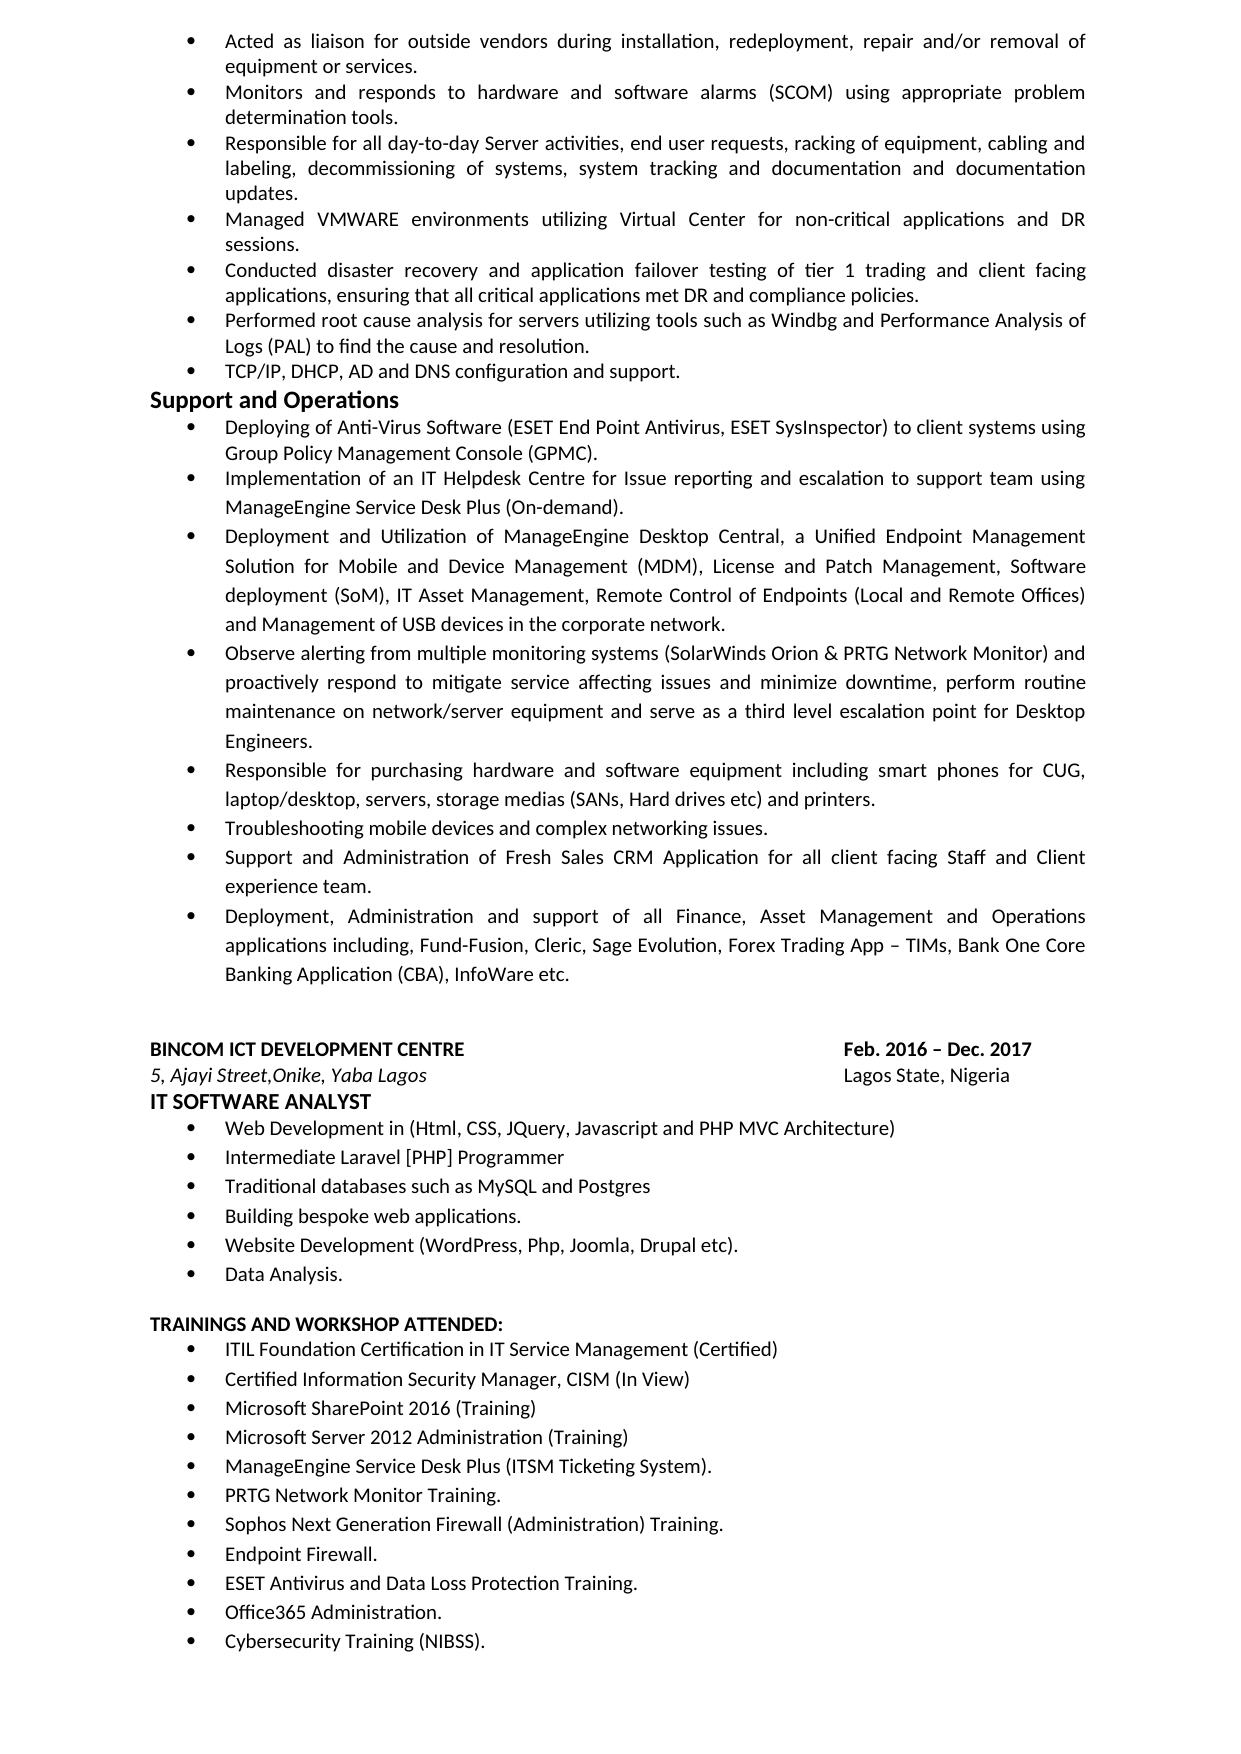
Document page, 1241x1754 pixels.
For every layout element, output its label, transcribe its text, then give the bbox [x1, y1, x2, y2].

list ITIL Foundation Certification in IT Service Management (Certified) [187, 1337, 1146, 1362]
list Acted as liaison for outside vendors during installation, redeployment, repair and/or removal of equipment or services. [187, 28, 1087, 79]
text TRAININGS AND WORKSHOP ATTENDED: [94, 1311, 1087, 1337]
list Performed root cause analysis for servers utilizing tools such as Windbg and Performance Analysis of Logs (PAL) to find the cause and resolution. [187, 308, 1087, 358]
list Microsoft SharePoint 2016 (Training) [187, 1395, 1146, 1420]
list Observe alerting from multiple monitoring systems (SolarWinds Orion & PRTG Network Monitor) and proactively respond to mitigate service affecting issues and minimize downtime, perform routine maintenance on network/server equipment and serve as a third level escalation point for Desktop Engineers. [187, 640, 1087, 753]
text IT SOFTWARE ANALYST [150, 1087, 1087, 1115]
list ESET Antivirus and Data Loss Protection Training. [187, 1570, 1146, 1595]
list Building bespoke web applications. [187, 1203, 1146, 1228]
list Office365 Administration. [187, 1599, 1146, 1624]
list Web Development in (Html, CSS, JQuery, Javascript and PHP MVC Architecture) [187, 1115, 1146, 1141]
text 5, Ajayi Street,Onike, Yaba Lagos Lagos State, Nigeria [150, 1062, 1087, 1087]
list Data Analysis. [187, 1261, 1146, 1287]
list Microsoft Server 2012 Administration (Training) [187, 1424, 1146, 1449]
list Certified Information Security Manager, CISM (In View) [187, 1366, 1146, 1391]
list Implementation of an IT Helpdesk Centre for Issue reporting and escalation to support team using ManageEngine Service Desk Plus (On-demand). [187, 465, 1087, 520]
text BINCOM ICT DEVELOPMENT CENTRE Feb. 2016 – Dec. 2017 [150, 1037, 1087, 1062]
list Intermediate Laravel [PHP] Programmer [187, 1144, 1146, 1170]
list Deployment, Administration and support of all Finance, Asset Management and Operations applications including, Fund-Fusion, Cleric, Sage Evolution, Forex Trading App – TIMs, Bank One Core Banking Application (CBA), InfoWare etc. [187, 903, 1087, 987]
text Support and Operations [94, 384, 1087, 414]
list TCP/IP, DHCP, AD and DNS configuration and support. [187, 358, 1087, 384]
list Conducted disaster recovery and application failover testing of tier 1 trading and client facing applications, ensuring that all critical applications met DR and compliance policies. [187, 257, 1087, 308]
list Managed VMWARE environments utilizing Virtual Center for non-critical applications and DR sessions. [187, 206, 1087, 257]
list Endpoint Firewall. [187, 1541, 1146, 1566]
list Deploying of Anti-Virus Software (ESET End Point Antivirus, ESET SysInspector) to client systems using Group Policy Management Console (GPMC). [187, 414, 1087, 465]
list Website Development (WordPress, Php, Joomla, Drupal etc). [187, 1232, 1146, 1257]
list ManageEngine Service Desk Plus (ITSM Ticketing System). [187, 1453, 1146, 1479]
list Responsible for purchasing hardware and software equipment including smart phones for CUG, laptop/desktop, servers, storage medias (SANs, Hard drives etc) and printers. [187, 757, 1087, 812]
list Monitors and responds to hardware and software alarms (SCOM) using appropriate problem determination tools. [187, 79, 1087, 130]
list PRTG Network Monitor Training. [187, 1482, 1146, 1508]
list Responsible for all day-to-day Server activities, end user requests, racking of equipment, cabling and labeling, decommissioning of systems, system tracking and documentation and documentation updates. [187, 130, 1087, 206]
list Sophos Next Generation Firewall (Administration) Training. [187, 1512, 1146, 1537]
list Traditional databases such as MySQL and Postgres [187, 1174, 1146, 1199]
list Cybersecurity Training (NIBSS). [187, 1628, 1146, 1654]
list Deployment and Utilization of ManageEngine Desktop Central, a Unified Endpoint Management Solution for Mobile and Device Management (MDM), License and Patch Management, Software deployment (SoM), IT Asset Management, Remote Control of Endpoints (Local and Remote Offices) and Management of USB devices in the corporate network. [187, 524, 1087, 637]
list Support and Administration of Fresh Sales CRM Application for all client facing Staff and Client experience team. [187, 844, 1087, 899]
list Troubleshooting mobile devices and complex networking issues. [187, 815, 1087, 841]
